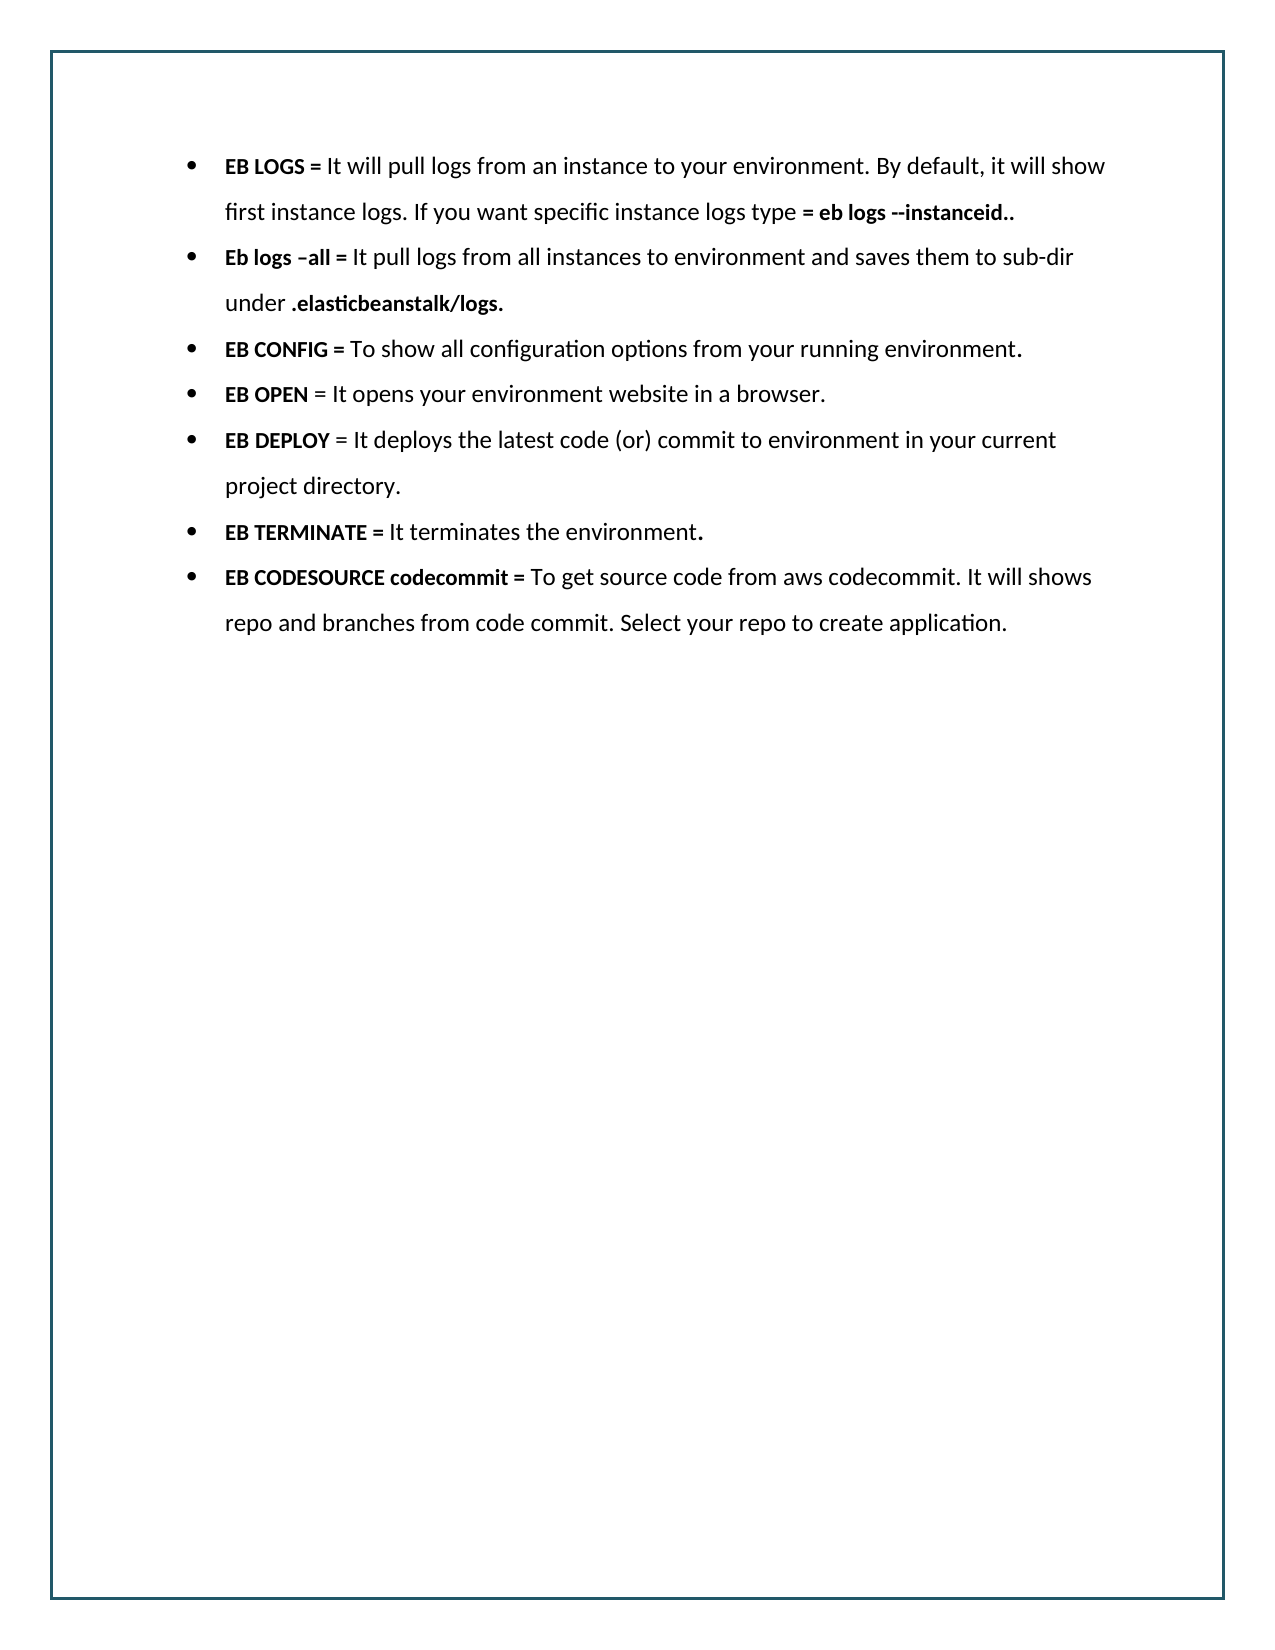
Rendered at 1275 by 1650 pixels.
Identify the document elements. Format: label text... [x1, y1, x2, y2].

subtitle EB CONFIG = To show all configuration options from your running environment. [187, 333, 1125, 363]
subtitle EB DEPLOY = It deploys the latest code (or) commit to environment in your current project directory. [187, 424, 1125, 501]
subtitle EB CODESOURCE codecommit = To get source code from aws codecommit. It will shows repo and branches from code commit. Select your repo to create application. [187, 562, 1125, 638]
subtitle EB LOGS = It will pull logs from an instance to your environment. By default, it will show first instance logs. If you want specific instance logs type = eb logs --instanceid.. [187, 150, 1125, 226]
subtitle Eb logs –all = It pull logs from all instances to environment and saves them to sub-dir under .elasticbeanstalk/logs. [187, 241, 1125, 318]
subtitle EB TERMINATE = It terminates the environment. [187, 516, 1125, 546]
subtitle EB OPEN = It opens your environment website in a browser. [187, 379, 1125, 409]
